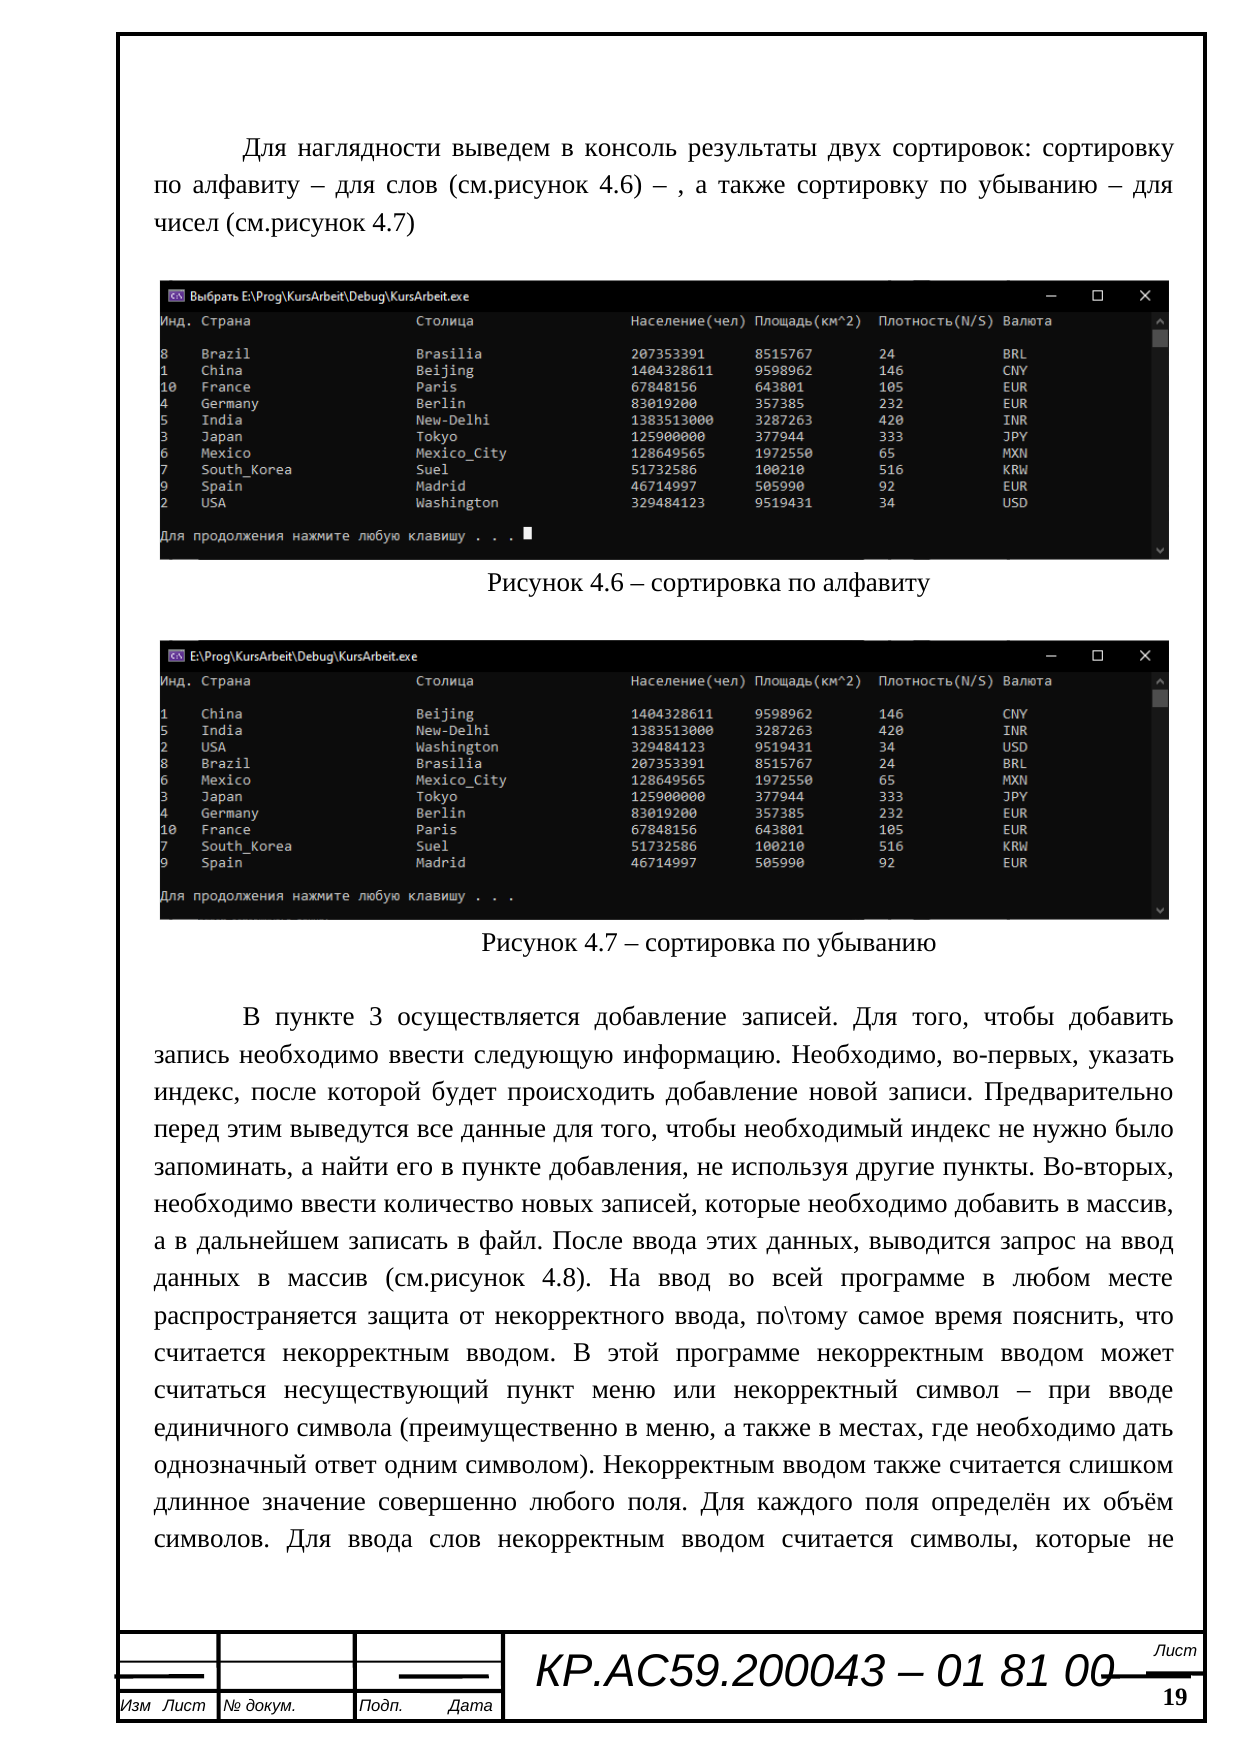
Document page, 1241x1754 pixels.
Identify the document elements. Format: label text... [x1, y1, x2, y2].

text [153, 1000, 1175, 1554]
picture [159, 640, 1169, 920]
text Для наглядности выведем в консоль результаты двух сортировок: сортировку по алфавиту – для слов (см.рисунок 4.6) – , а также сортировку по убыванию – для чисел (см.рисунок 4.7) [153, 131, 1175, 237]
picture [159, 280, 1169, 560]
text Рисунок 4.6 – сортировка по алфавиту [153, 566, 1175, 597]
text Рисунок 4.7 – сортировка по убыванию [153, 926, 1175, 957]
